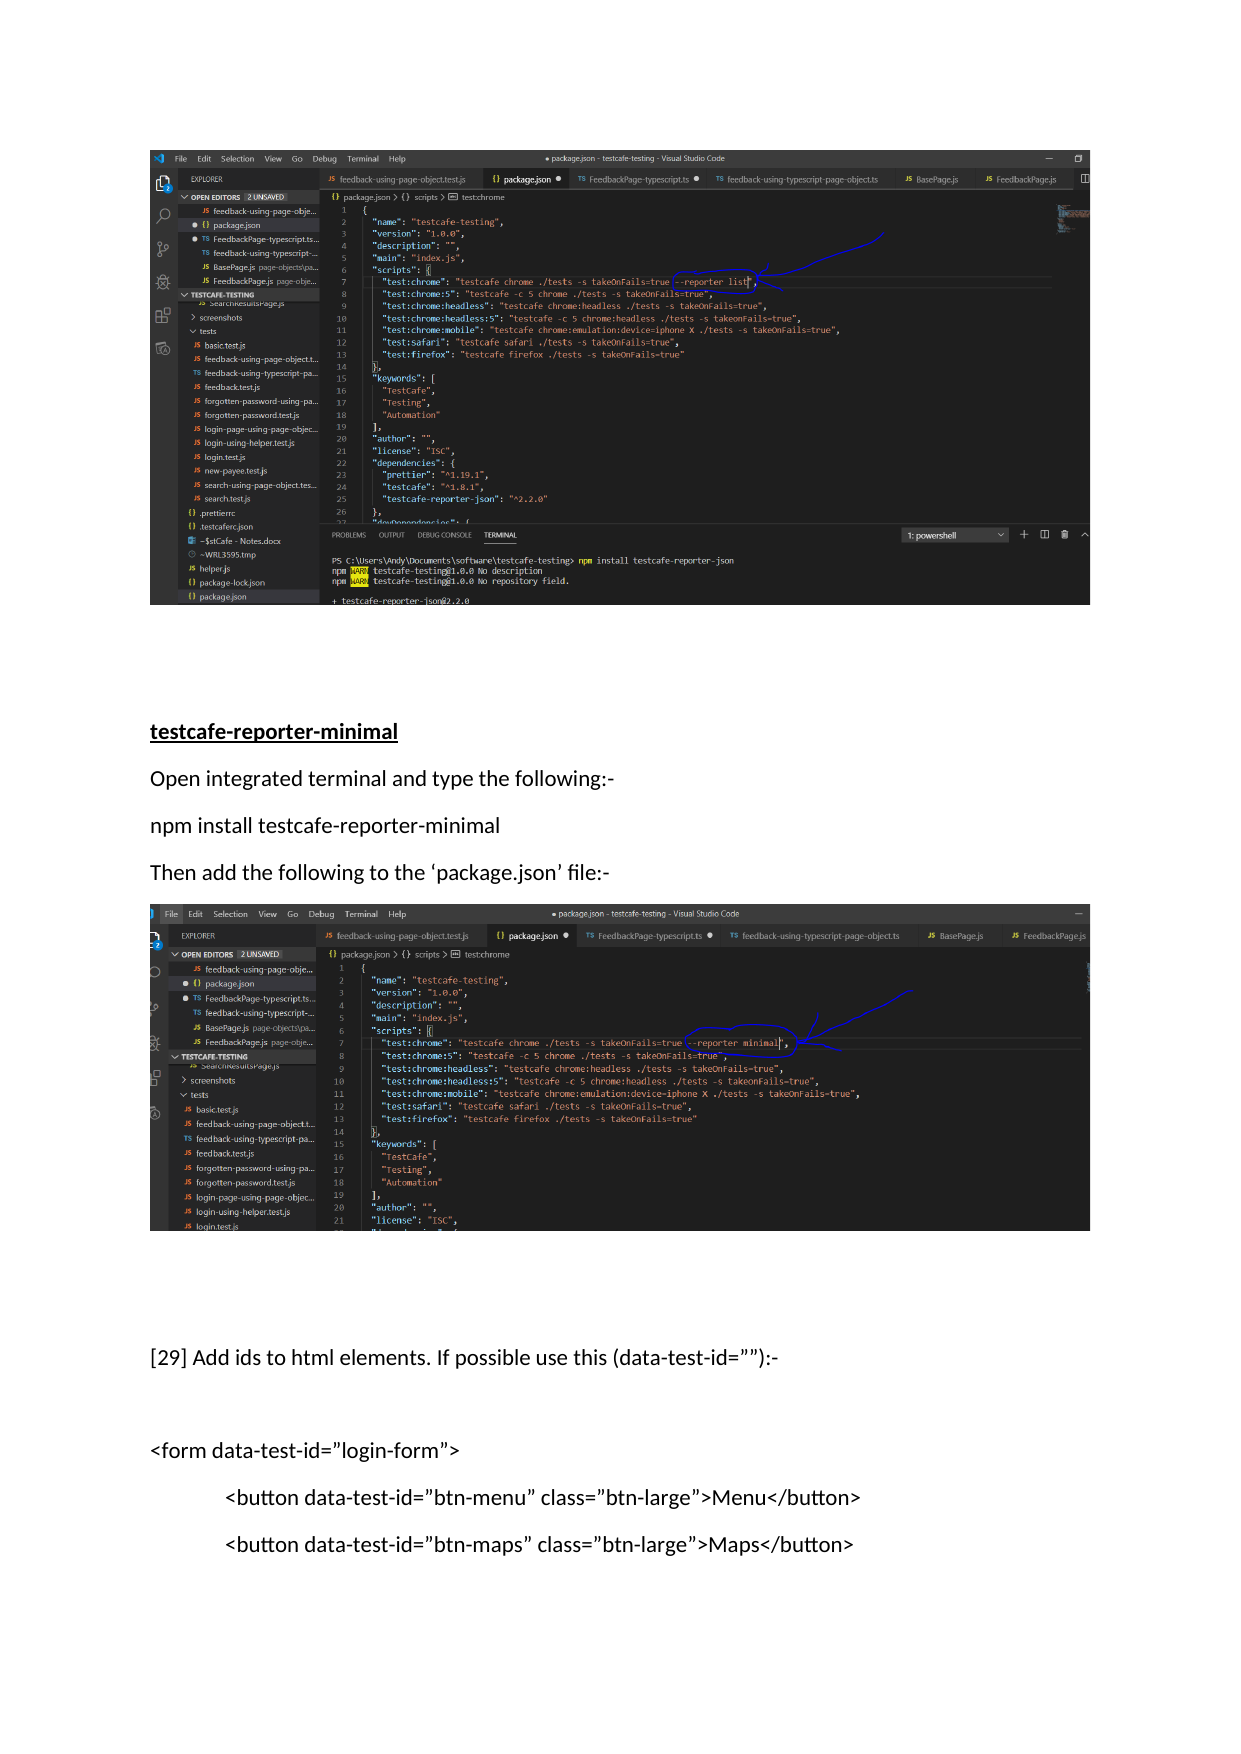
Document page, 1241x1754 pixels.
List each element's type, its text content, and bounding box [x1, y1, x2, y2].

picture [150, 904, 1091, 1231]
text testcafe-reporter-minimal [150, 717, 1090, 745]
text Then add the following to the ‘package.json’ file:- [150, 858, 1090, 886]
text Open integrated terminal and type the following:- [150, 764, 1090, 792]
text <button data-test-id=”btn-maps” class=”btn-large”>Maps</button> [150, 1530, 1090, 1558]
text npm install testcafe-reporter-minimal [150, 811, 1090, 839]
picture [150, 150, 1091, 605]
text <form data-test-id=”login-form”> [150, 1437, 1090, 1464]
text <button data-test-id=”btn-menu” class=”btn-large”>Menu</button> [150, 1483, 1090, 1511]
text [29] Add ids to html elements. If possible use this (data-test-id=””):- [150, 1343, 1090, 1371]
